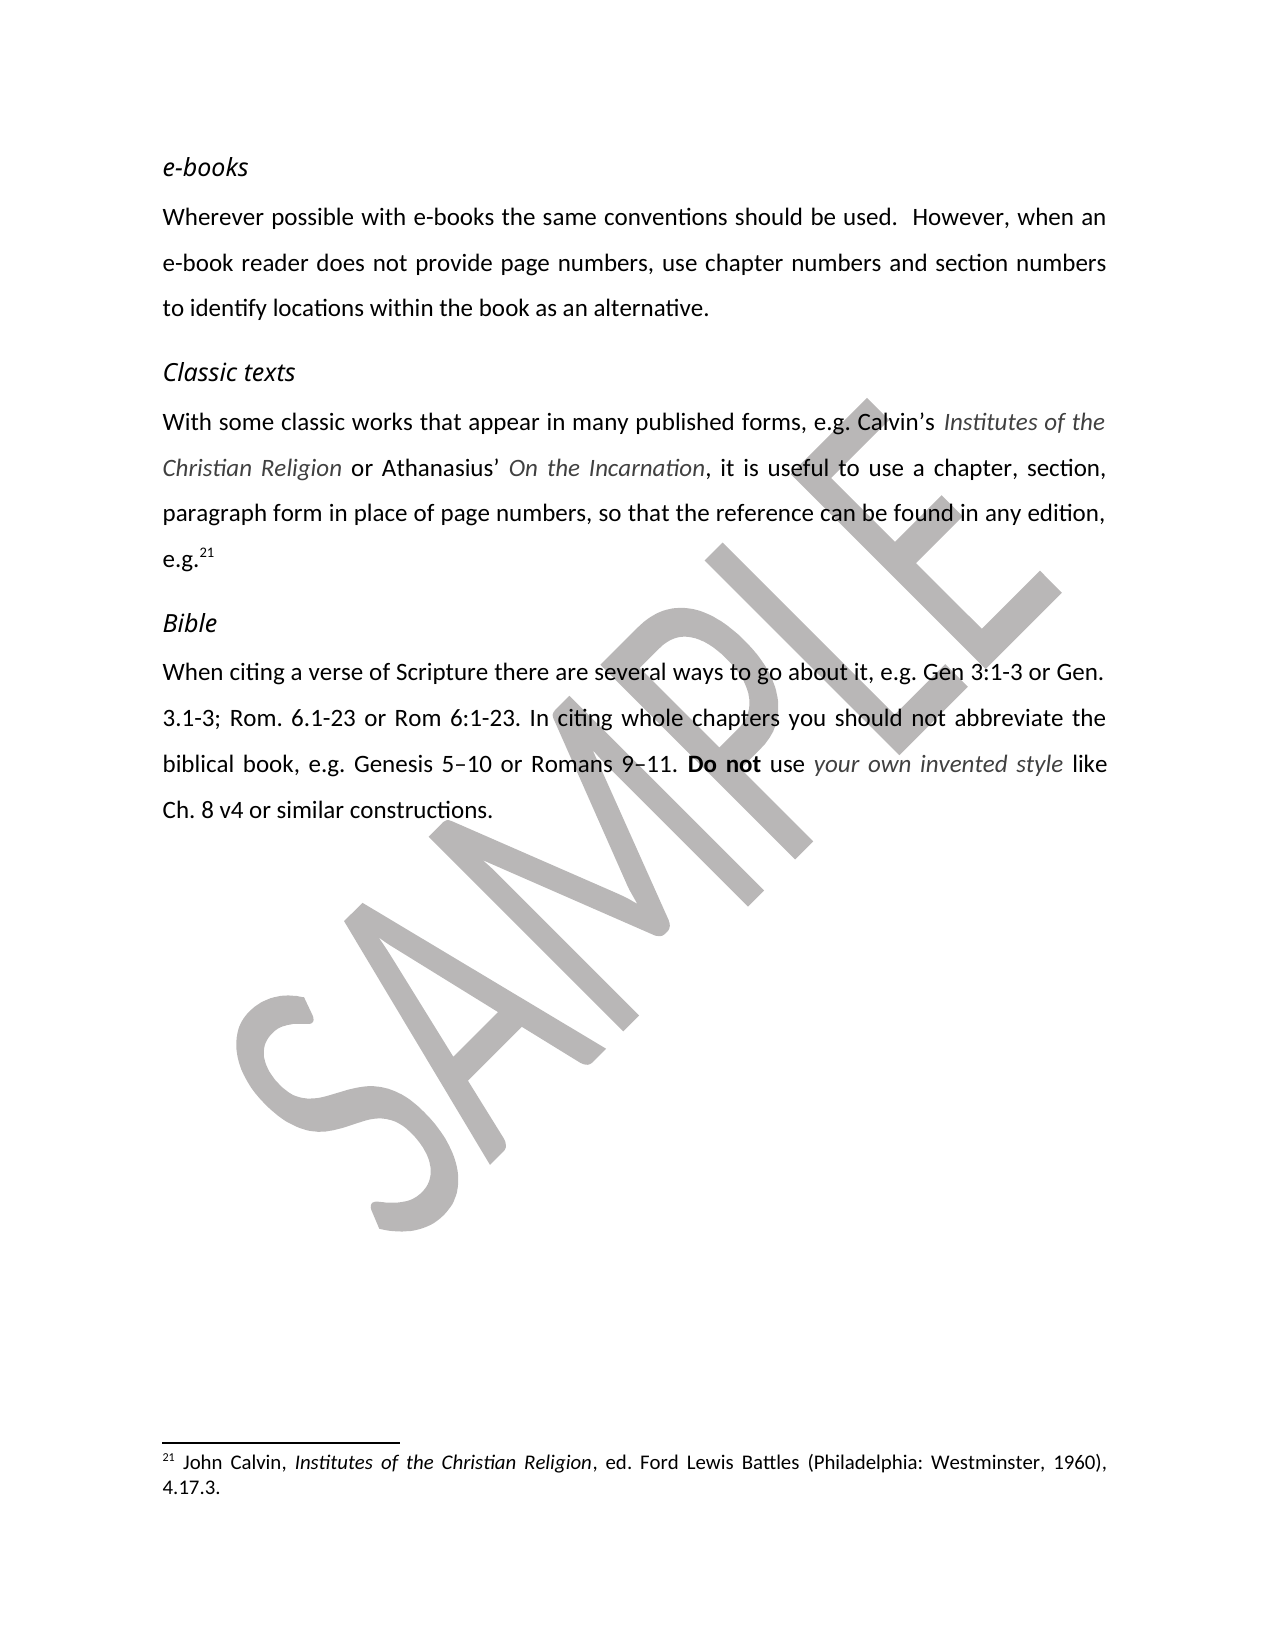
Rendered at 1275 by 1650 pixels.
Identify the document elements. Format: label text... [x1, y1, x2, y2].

text When citing a verse of Scripture there are several ways to go about it, e.g. Gen 3:1-3 or Gen. 3.1-3; Rom. 6.1-23 or Rom 6:1-23. In citing whole chapters you should not abbreviate the biblical book, e.g. Genesis 5–10 or Romans 9–11. Do not use your own invented style like Ch. 8 v4 or similar constructions. [162, 657, 1107, 824]
subtitle e-books [162, 150, 1107, 184]
subtitle Bible [162, 606, 1107, 639]
subtitle Classic texts [162, 355, 1107, 389]
text Wherever possible with e-books the same conventions should be used. However, when an e-book reader does not provide page numbers, use chapter numbers and section numbers to identify locations within the book as an alternative. [162, 201, 1107, 323]
text With some classic works that appear in many published forms, e.g. Calvin’s Institutes of the Christian Religion or Athanasius’ On the Incarnation, it is useful to use a chapter, section, paragraph form in place of page numbers, so that the reference can be found in any edition, e.g. [162, 406, 1107, 574]
